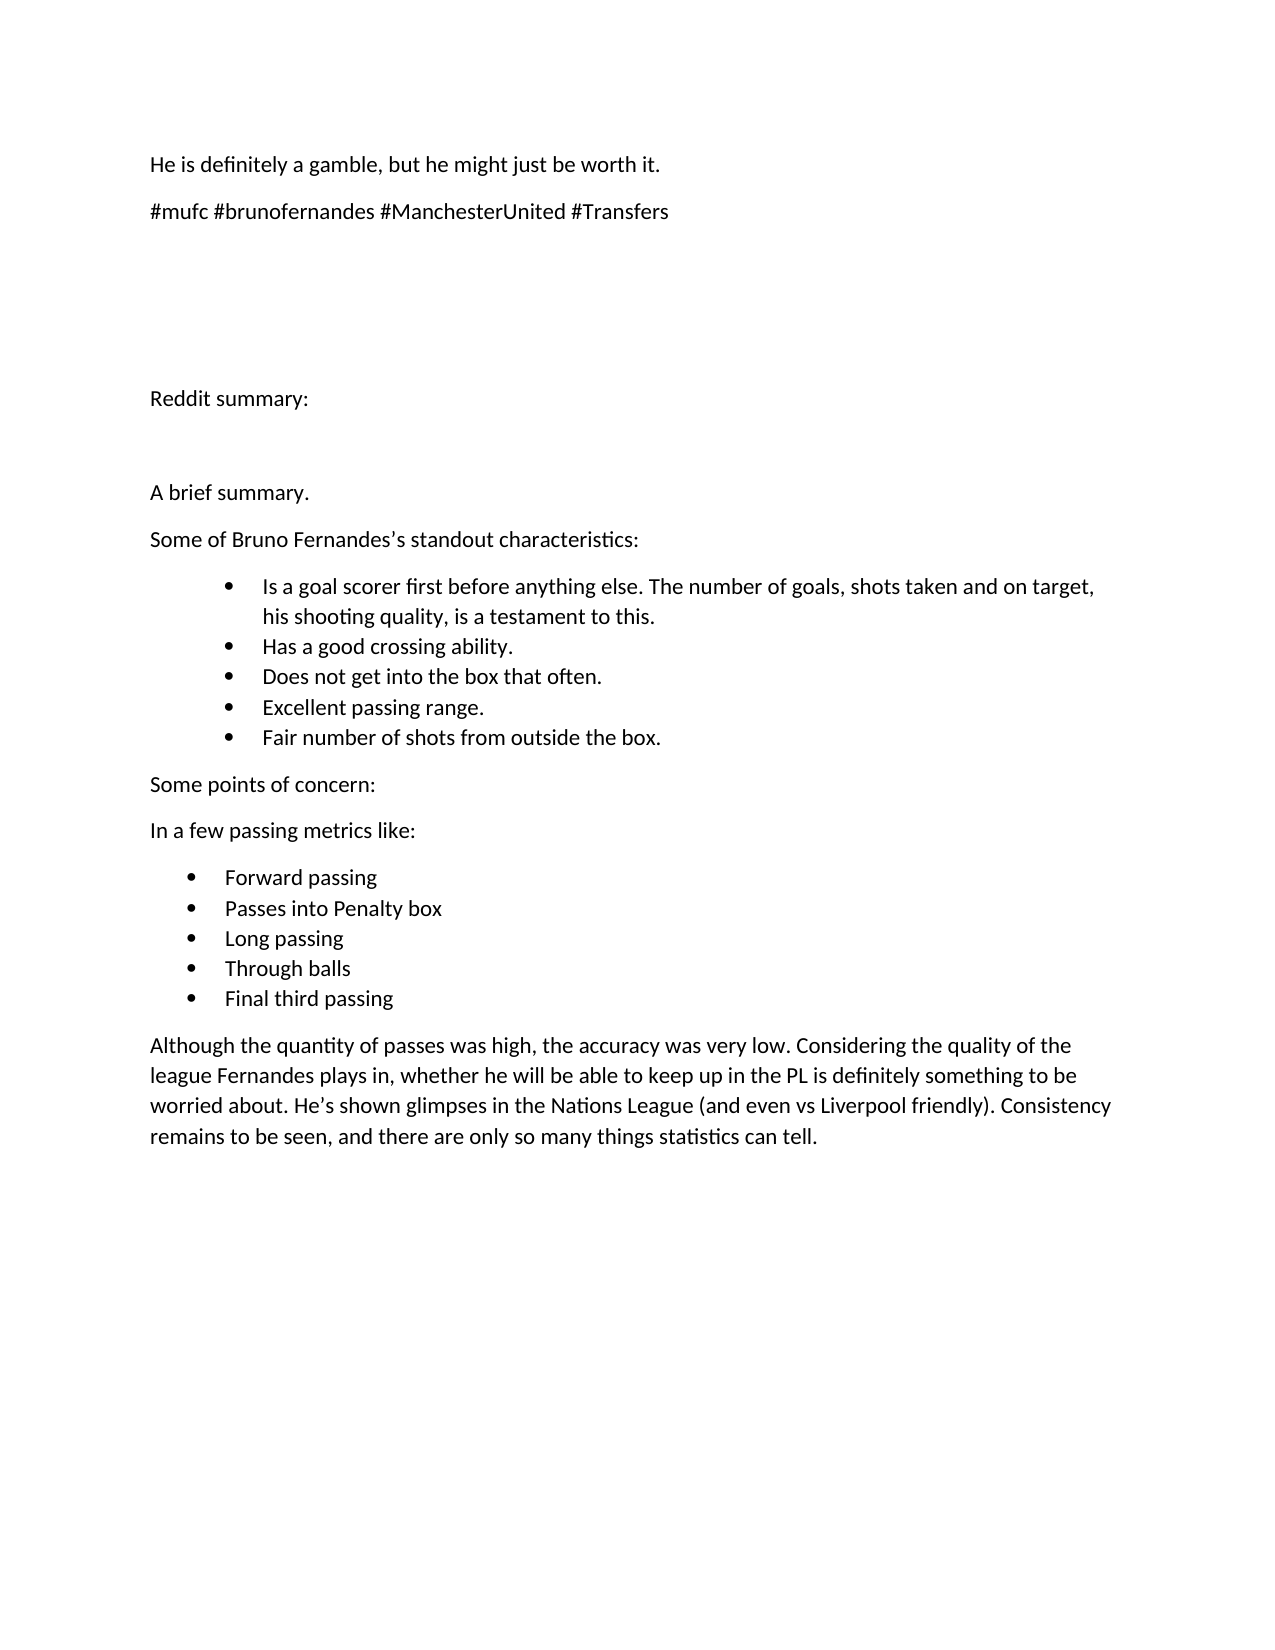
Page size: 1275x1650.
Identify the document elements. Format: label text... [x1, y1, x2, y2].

list Has a good crossing ability. [225, 632, 1125, 660]
list Passes into Penalty box [187, 894, 1125, 922]
list Excellent passing range. [225, 693, 1125, 721]
text #mufc #brunofernandes #ManchesterUnited #Transfers [150, 197, 1125, 225]
text Some points of concern: [150, 770, 1125, 798]
text Reddit summary: [150, 384, 1125, 412]
list Forward passing [187, 863, 1125, 892]
text In a few passing metrics like: [150, 817, 1125, 845]
text Although the quantity of passes was high, the accuracy was very low. Considering the quality of the league Fernandes plays in, whether he will be able to keep up in the PL is definitely something to be worried about. He’s shown glimpses in the Nations League (and even vs Liverpool friendly). Consistency remains to be seen, and there are only so many things statistics can tell. [150, 1031, 1125, 1150]
text A brief summary. [150, 478, 1125, 506]
list Through balls [187, 954, 1125, 982]
list Does not get into the box that often. [225, 662, 1125, 691]
list Final third passing [187, 984, 1125, 1012]
text He is definitely a gamble, but he might just be worth it. [150, 150, 1125, 178]
text Some of Bruno Fernandes’s standout characteristics: [150, 525, 1125, 553]
list Fair number of shots from outside the box. [225, 723, 1125, 751]
list Is a goal scorer first before anything else. The number of goals, shots taken and on target, his shooting quality, is a testament to this. [225, 572, 1125, 630]
list Long passing [187, 924, 1125, 952]
